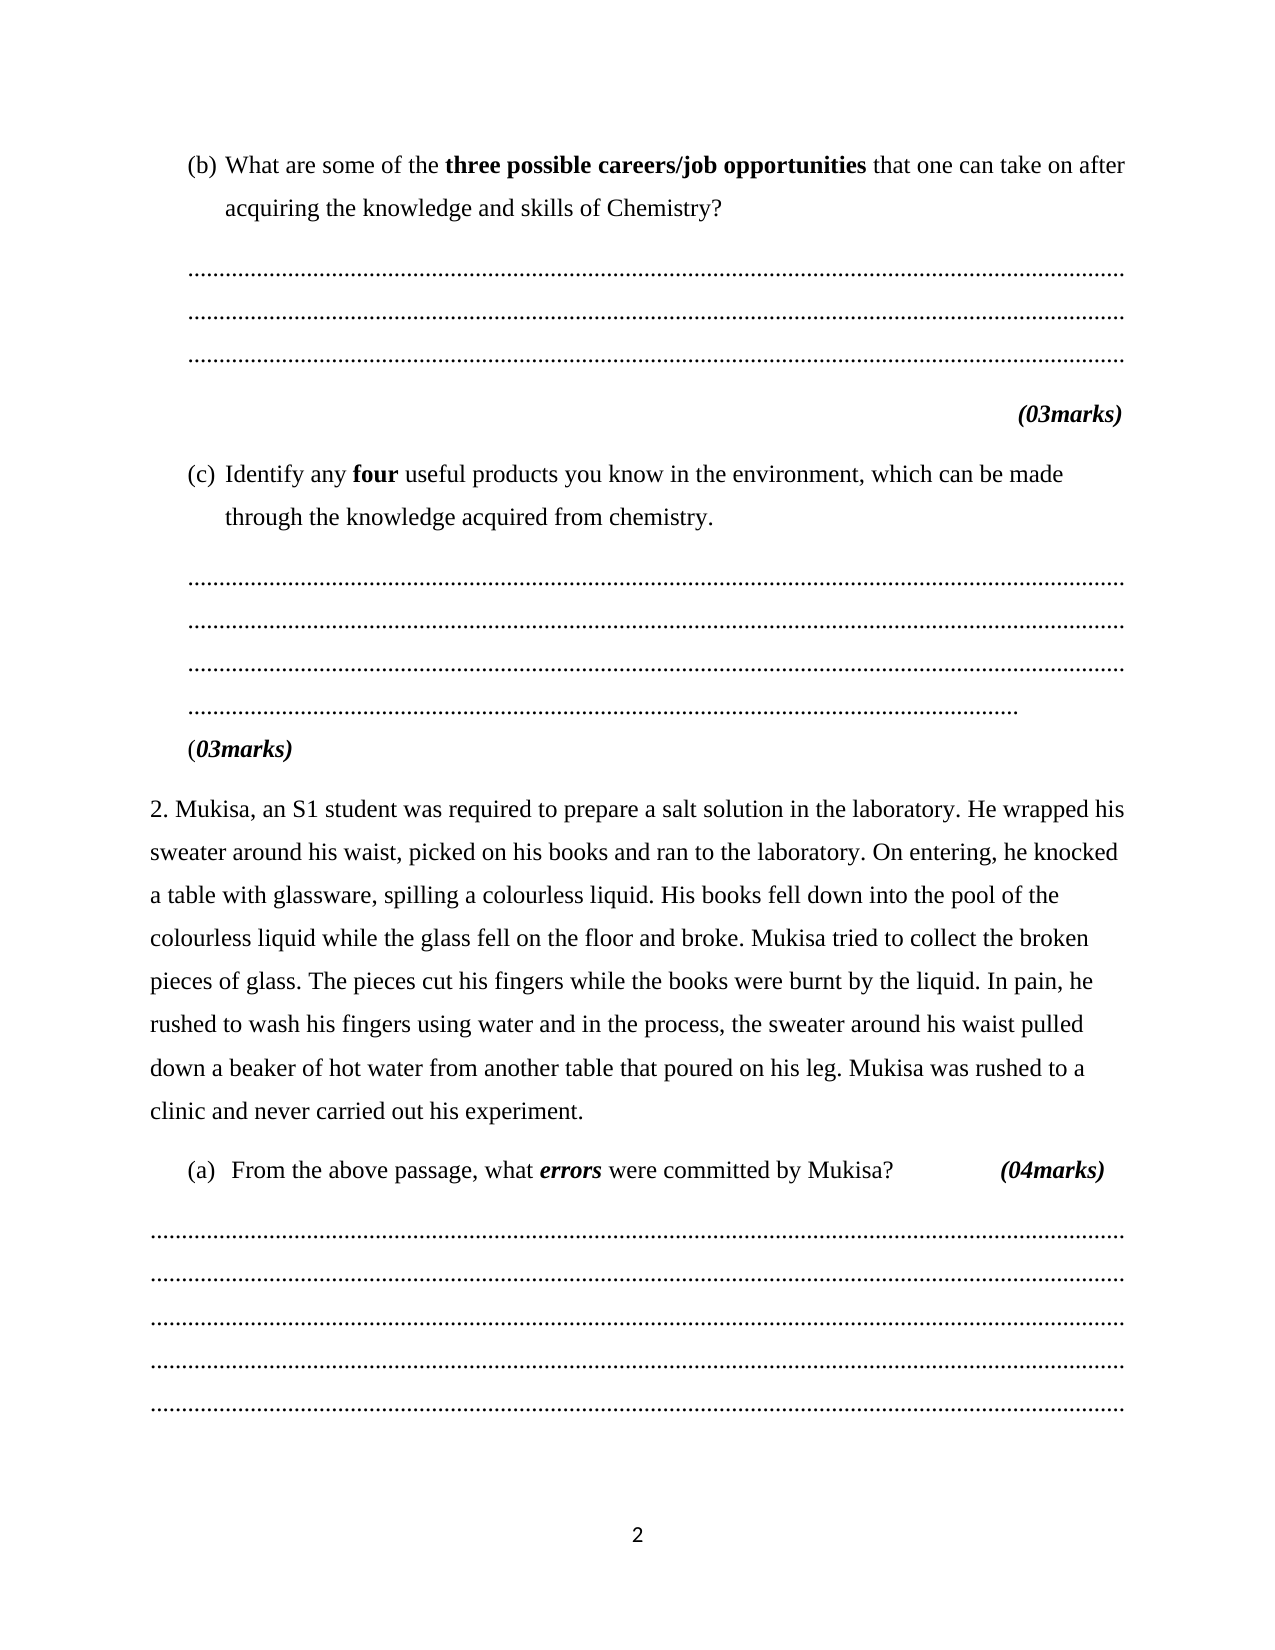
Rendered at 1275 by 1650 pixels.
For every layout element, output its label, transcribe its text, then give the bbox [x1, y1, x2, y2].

list Identify any four useful products you know in the environment, which can be made through the knowledge acquired from chemistry. [187, 459, 1125, 531]
text 2. Mukisa, an S1 student was required to prepare a salt solution in the laboratory. He wrapped his sweater around his waist, picked on his books and ran to the laboratory. On entering, he knocked a table with glassware, spilling a colourless liquid. His books fell down into the pool of the colourless liquid while the glass fell on the floor and broke. Mukisa tried to collect the broken pieces of glass. The pieces cut his fingers while the books were burnt by the liquid. In pain, he rushed to wash his fingers using water and in the process, the sweater around his waist pulled down a beaker of hot water from another table that poured on his leg. Mukisa was rushed to a clinic and never carried out his experiment. [150, 794, 1125, 1124]
text .......................................................................................................................................................................................................................................................................................................................................................................................................................................................................................................................................................................................................(03marks) [187, 562, 1125, 763]
text .................................................................................................................................................................................................................................................................................................................................................................................................................................................................. [187, 253, 1125, 368]
list From the above passage, what errors were committed by Mukisa? (04marks) [187, 1156, 1125, 1184]
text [150, 1215, 1125, 1417]
text (03marks) [150, 399, 1125, 428]
list What are some of the three possible careers/job opportunities that one can take on after acquiring the knowledge and skills of Chemistry? [187, 150, 1125, 222]
